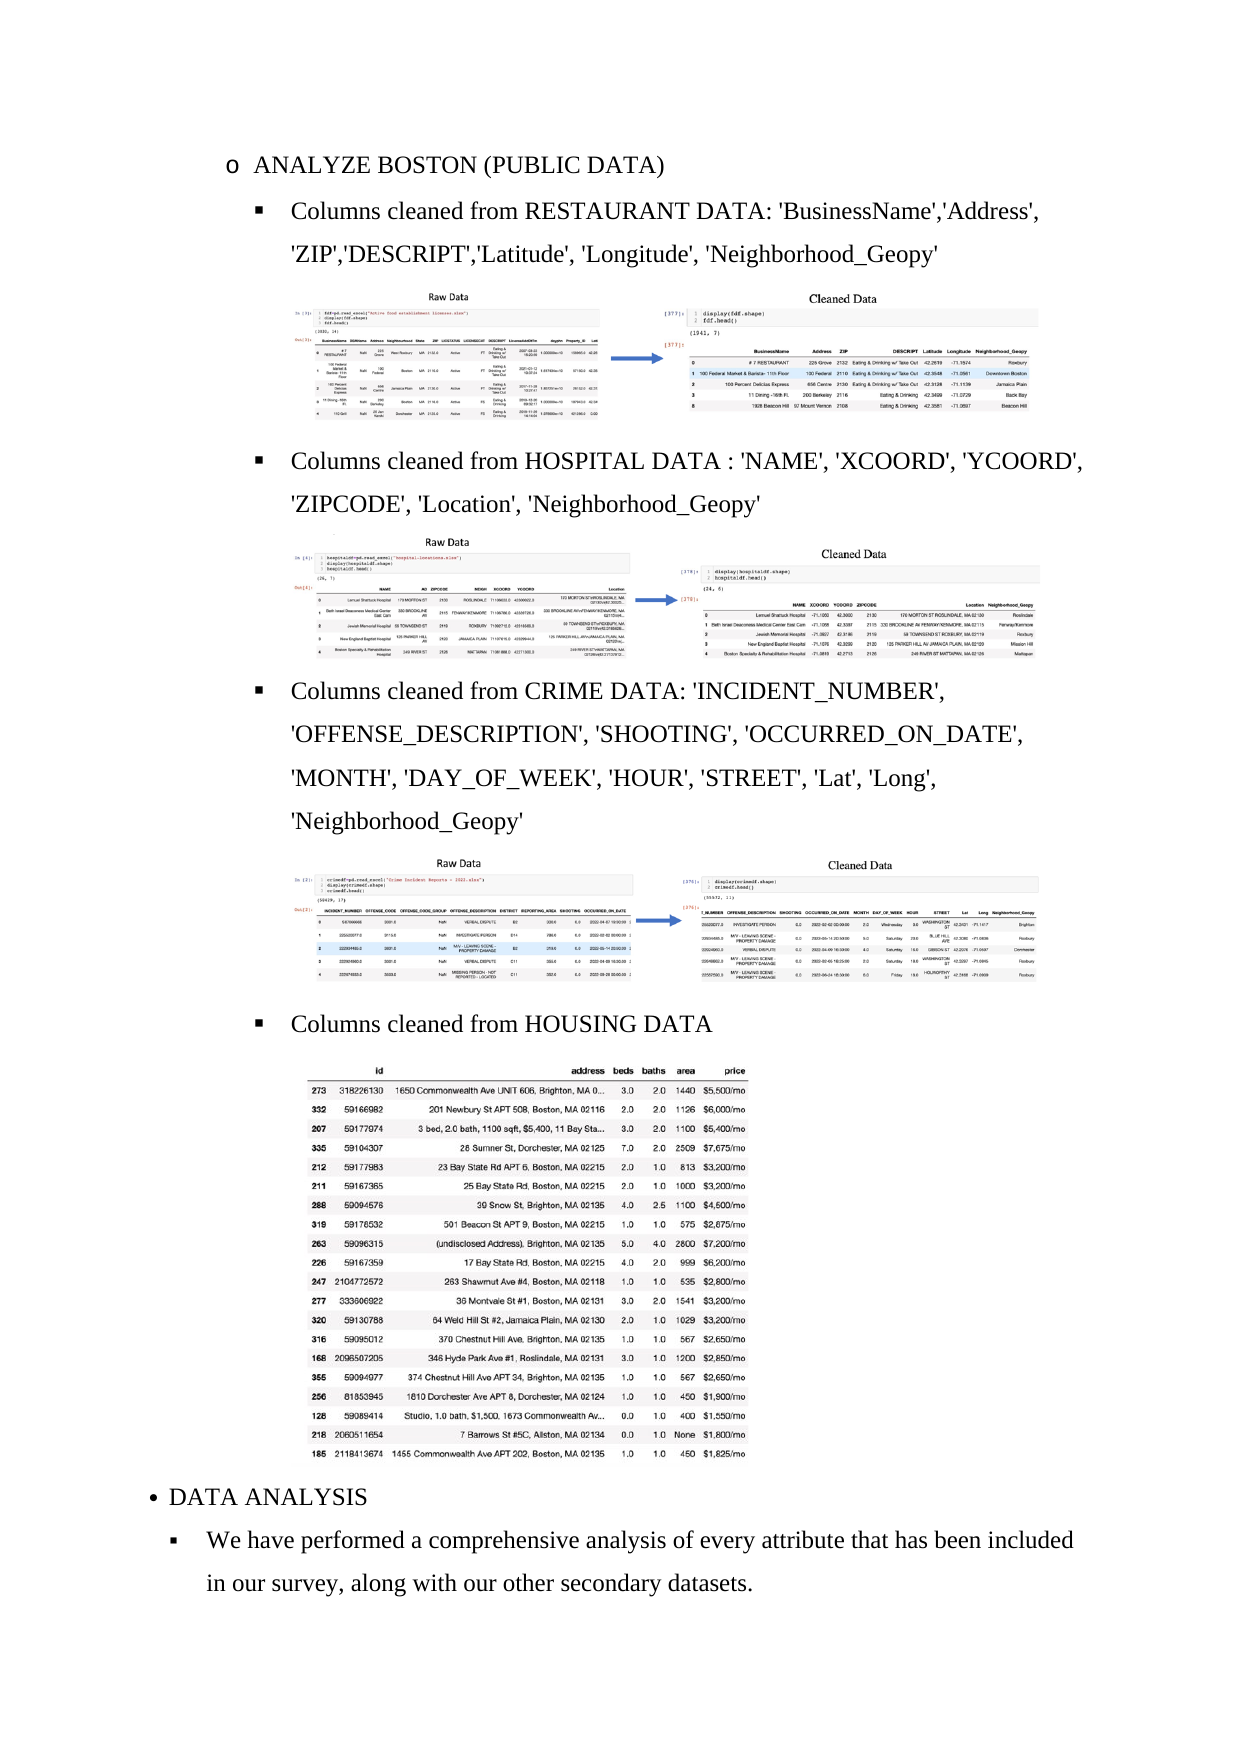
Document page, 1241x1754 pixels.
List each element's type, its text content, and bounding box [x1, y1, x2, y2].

picture [290, 532, 1043, 662]
picture [290, 283, 1043, 431]
picture [290, 849, 1043, 994]
list ANALYZE BOSTON (PUBLIC DATA) [225, 150, 1090, 181]
list We have performed a comprehensive analysis of every attribute that has been included in our survey, along with our other secondary datasets. [169, 1525, 1090, 1597]
picture [290, 1053, 749, 1467]
list DATA ANALYSIS [150, 1482, 1090, 1511]
